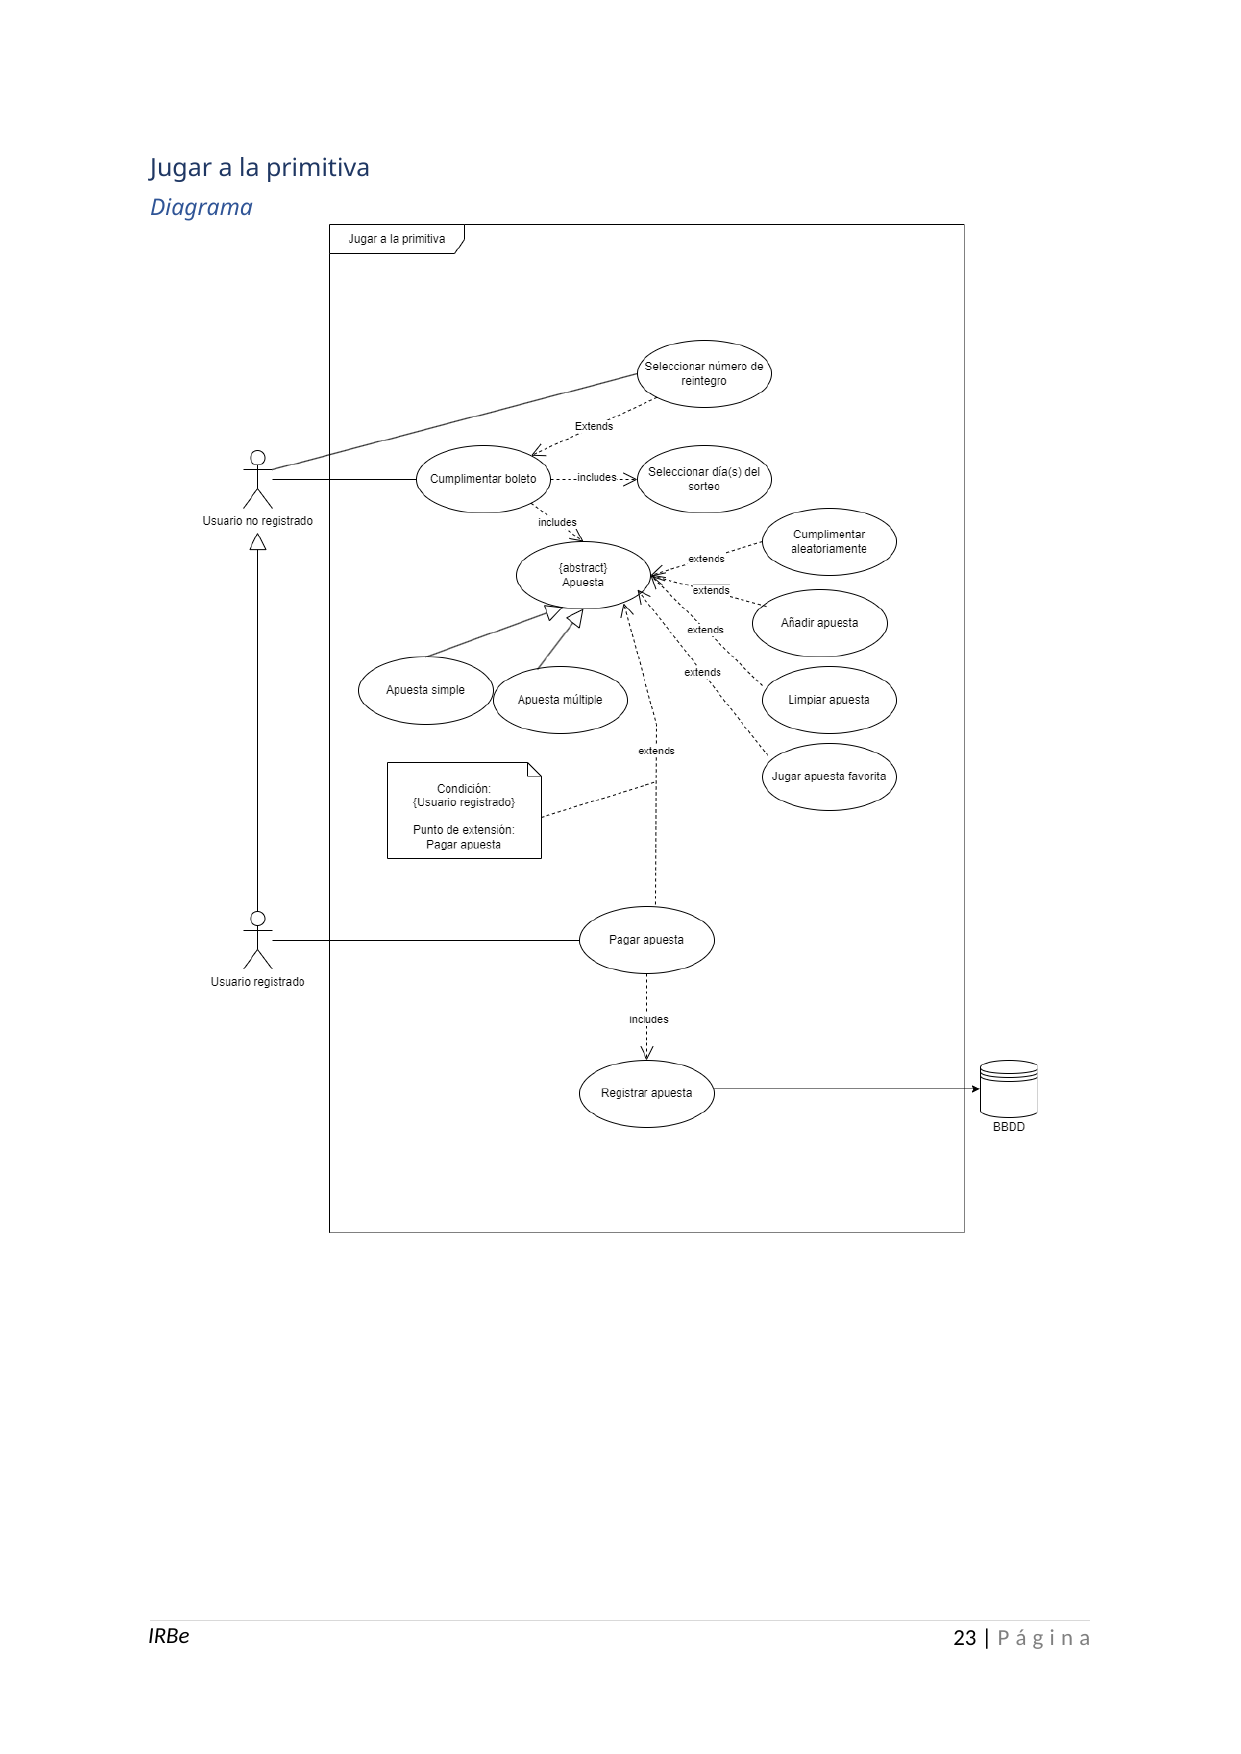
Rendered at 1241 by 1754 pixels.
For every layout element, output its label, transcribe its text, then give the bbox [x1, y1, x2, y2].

picture [202, 224, 1038, 1233]
subtitle Jugar a la primitiva [150, 150, 1090, 184]
subtitle Diagrama [150, 191, 1090, 222]
